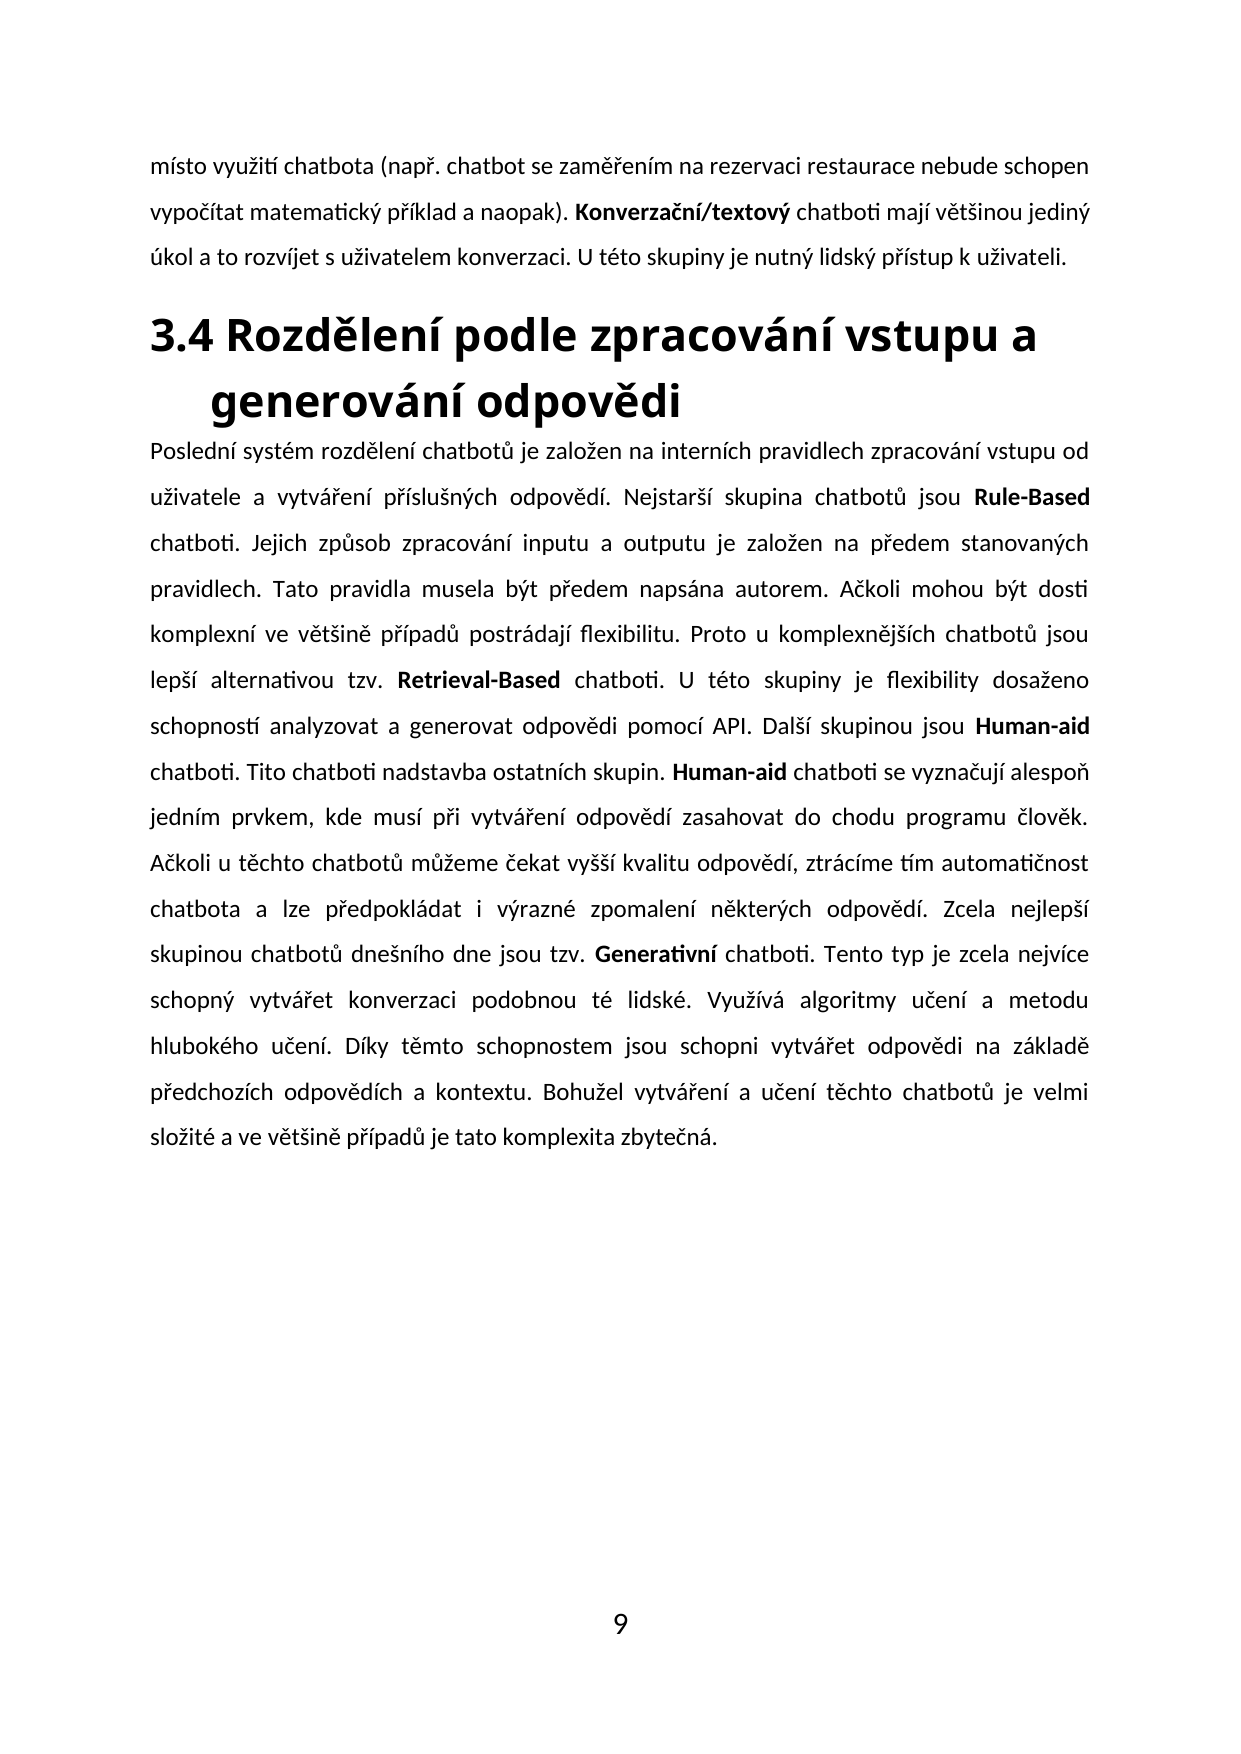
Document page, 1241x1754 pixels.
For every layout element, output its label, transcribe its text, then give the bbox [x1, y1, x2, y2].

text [150, 150, 1090, 272]
subtitle Rozdělení podle zpracování vstupu a generování odpovědi [150, 304, 1090, 431]
text Poslední systém rozdělení chatbotů je založen na interních pravidlech zpracování vstupu od uživatele a vytváření příslušných odpovědí. Nejstarší skupina chatbotů jsou Rule-Based chatboti. Jejich způsob zpracování inputu a outputu je založen na předem stanovaných pravidlech. Tato pravidla musela být předem napsána autorem. Ačkoli mohou být dosti komplexní ve většině případů postrádají flexibilitu. Proto u komplexnějších chatbotů jsou lepší alternativou tzv. Retrieval-Based chatboti. U této skupiny je flexibility dosaženo schopností analyzovat a generovat odpovědi pomocí API. Další skupinou jsou Human-aid chatboti. Tito chatboti nadstavba ostatních skupin. Human-aid chatboti se vyznačují alespoň jedním prvkem, kde musí při vytváření odpovědí zasahovat do chodu programu člověk. Ačkoli u těchto chatbotů můžeme čekat vyšší kvalitu odpovědí, ztrácíme tím automatičnost chatbota a lze předpokládat i výrazné zpomalení některých odpovědí. Zcela nejlepší skupinou chatbotů dnešního dne jsou tzv. Generativní chatboti. Tento typ je zcela nejvíce schopný vytvářet konverzaci podobnou té lidské. Využívá algoritmy učení a metodu hlubokého učení. Díky těmto schopnostem jsou schopni vytvářet odpovědi na základě předchozích odpovědích a kontextu. Bohužel vytváření a učení těchto chatbotů je velmi složité a ve většině případů je tato komplexita zbytečná. [150, 436, 1090, 1152]
